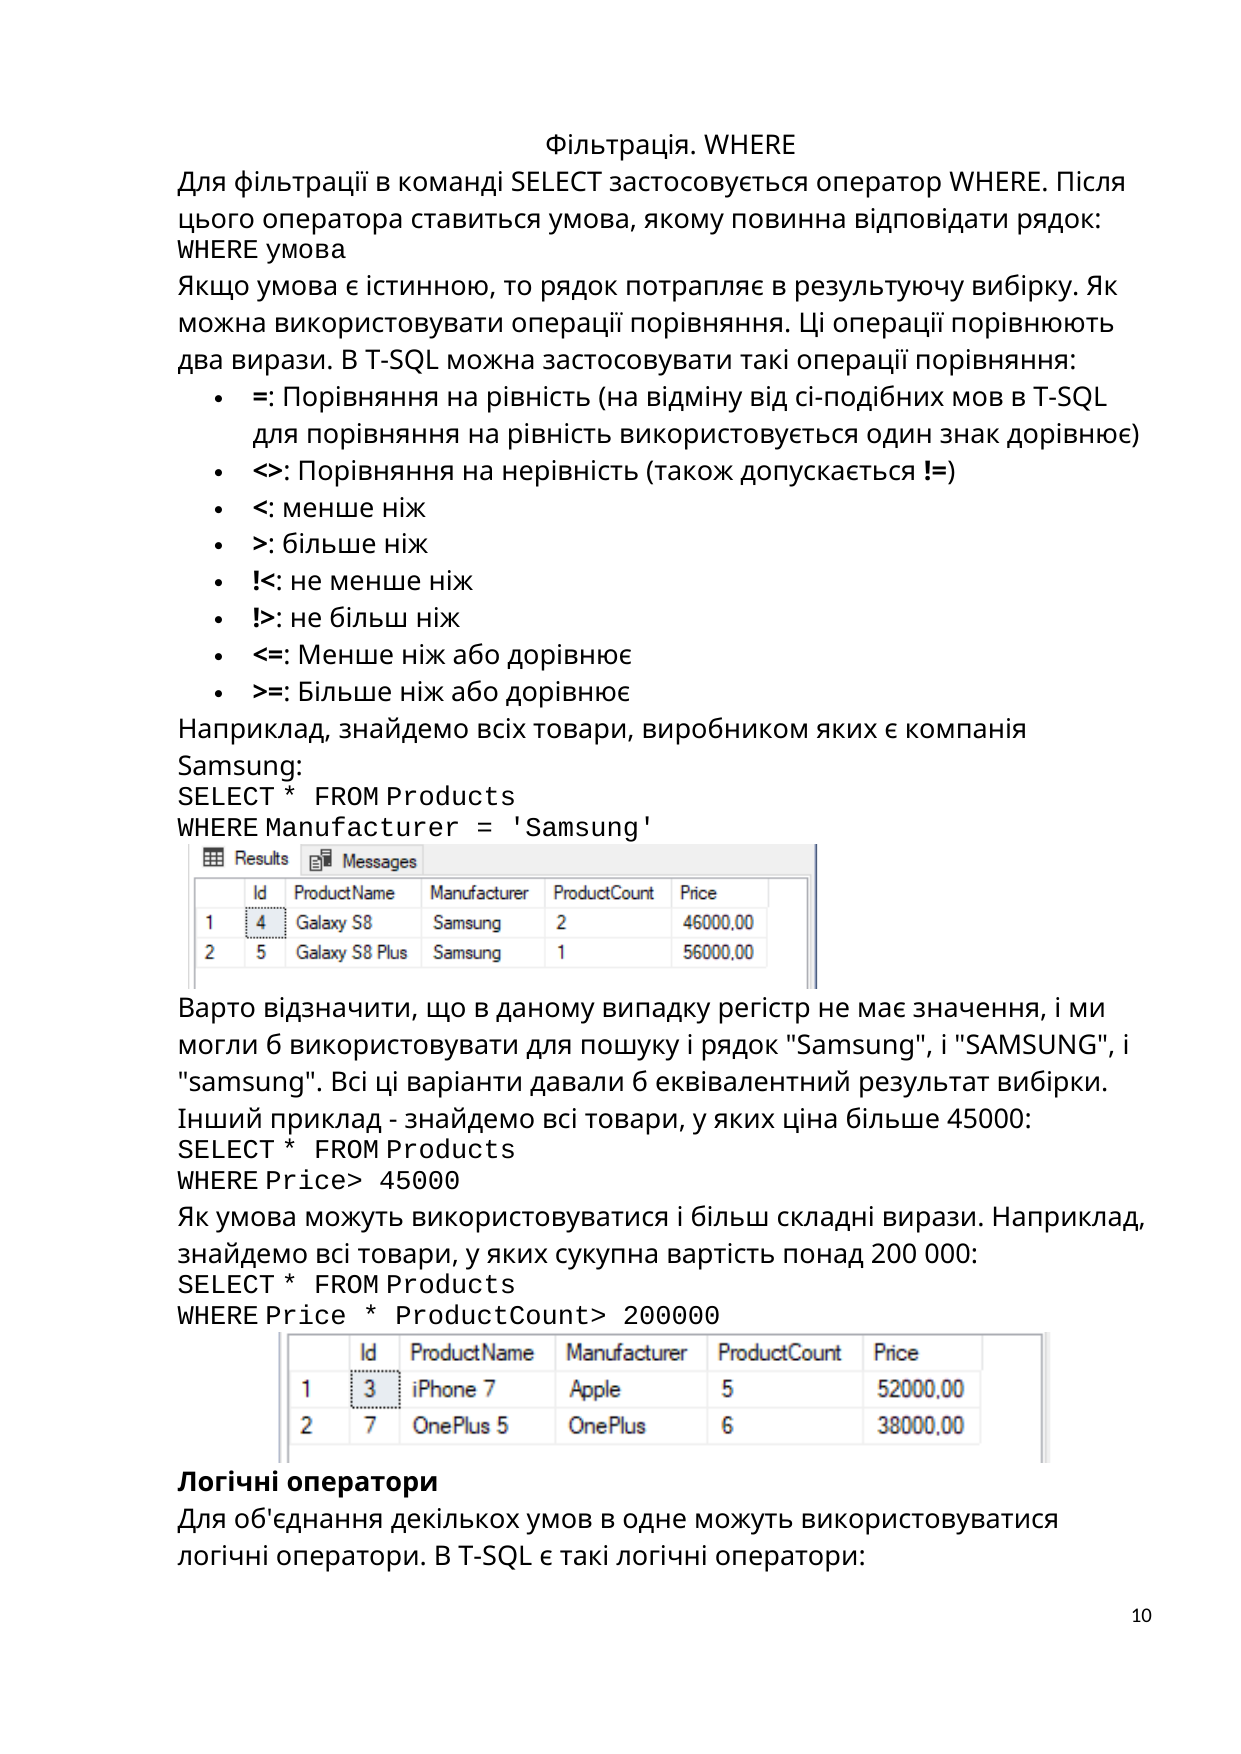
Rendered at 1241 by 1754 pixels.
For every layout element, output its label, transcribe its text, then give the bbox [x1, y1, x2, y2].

list <>: Порівняння на нерівність (також допускається !=) [215, 451, 1152, 488]
text Інший приклад - знайдемо всі товари, у яких ціна більше 45000: [177, 1099, 1152, 1136]
list =: Порівняння на рівність (на відміну від сі-подібних мов в T-SQL для порівняння на рівність використовується один знак дорівнює) [215, 377, 1152, 451]
table_header SELECT * FROM Products WHERE Price> 45000 [177, 1136, 1240, 1197]
picture [278, 1332, 1051, 1463]
list <=: Менше ніж або дорівнює [215, 636, 1152, 672]
text Для об'єднання декількох умов в одне можуть використовуватися логічні оператори. В T-SQL є такі логічні оператори: [177, 1499, 1152, 1573]
list !<: не менше ніж [215, 562, 1152, 599]
table_header SELECT * FROM Products WHERE Price * ProductCount> 200000 [177, 1271, 1240, 1333]
text Варто відзначити, що в даному випадку регістр не має значення, і ми могли б використовувати для пошуку і рядок "Samsung", і "SAMSUNG", і "samsung". Всі ці варіанти давали б еквівалентний результат вибірки. [177, 988, 1152, 1099]
text Логічні оператори [177, 1462, 1152, 1499]
text Як умова можуть використовуватися і більш складні вирази. Наприклад, знайдемо всі товари, у яких сукупна вартість понад 200 000: [177, 1197, 1152, 1271]
text Наприклад, знайдемо всіх товари, виробником яких є компанія Samsung: [177, 709, 1152, 783]
list <: менше ніж [215, 488, 1152, 525]
subtitle Фільтрація. WHERE [190, 126, 1152, 162]
text Якщо умова є істинною, то рядок потрапляє в результуючу вибірку. Як можна використовувати операції порівняння. Ці операції порівнюють два вирази. В T-SQL можна застосовувати такі операції порівняння: [177, 267, 1152, 377]
list !>: не більш ніж [215, 599, 1152, 636]
picture [188, 844, 818, 989]
list >: більше ніж [215, 525, 1152, 562]
text Для фільтрації в команді SELECT застосовується оператор WHERE. Після цього оператора ставиться умова, якому повинна відповідати рядок: [177, 162, 1152, 236]
table_header WHERE умова [177, 236, 1240, 267]
table_header SELECT * FROM Products WHERE Manufacturer = 'Samsung' [177, 783, 1240, 844]
list >=: Більше ніж або дорівнює [215, 672, 1152, 709]
